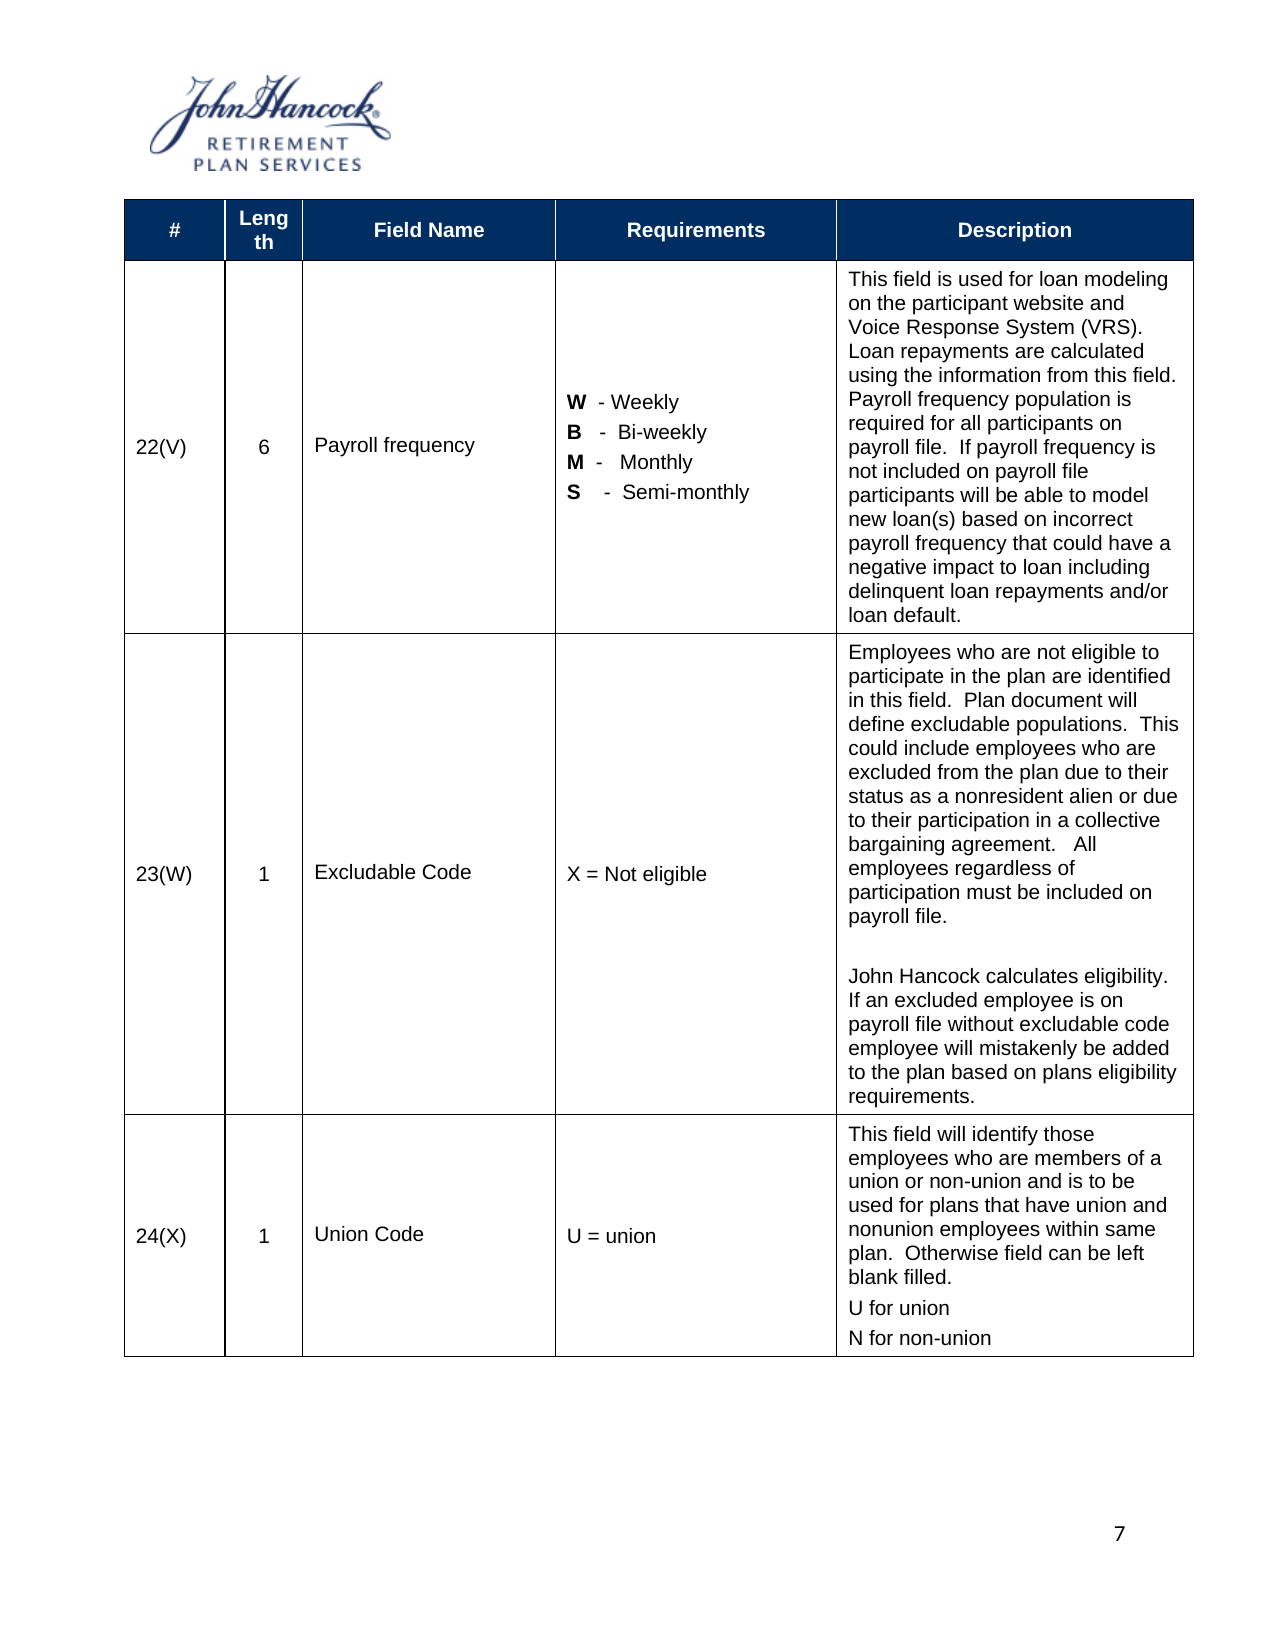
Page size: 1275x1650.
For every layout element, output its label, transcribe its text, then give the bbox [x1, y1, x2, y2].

table_cell W - Weekly B - Bi-weekly M - Monthly S - Semi-monthly [556, 261, 836, 633]
table_header # [125, 200, 224, 260]
table_cell X = Not eligible [556, 634, 836, 1114]
table_cell This field is used for loan modeling on the participant website and Voice Response System (VRS). Loan repayments are calculated using the information from this field. Payroll frequency population is required for all participants on payroll file. If payroll frequency is not included on payroll file participants will be able to model new loan(s) based on incorrect payroll frequency that could have a negative impact to loan including delinquent loan repayments and/or loan default. [837, 261, 1193, 633]
table_cell 24(X) [125, 1115, 224, 1356]
table_header Requirements [556, 200, 836, 260]
table_cell 23(W) [125, 634, 224, 1114]
table_cell This field will identify those employees who are members of a union or non-union and is to be used for plans that have union and nonunion employees within same plan. Otherwise field can be left blank filled. U for union N for non-union [837, 1115, 1193, 1356]
table_cell 22(V) [125, 261, 224, 633]
table_header Field Name [303, 200, 555, 260]
table_cell U = union [556, 1115, 836, 1356]
table_cell Union Code [303, 1115, 555, 1356]
table_cell Employees who are not eligible to participate in the plan are identified in this field. Plan document will define excludable populations. This could include employees who are excluded from the plan due to their status as a nonresident alien or due to their participation in a collective bargaining agreement. All employees regardless of participation must be included on payroll file. John Hancock calculates eligibility. If an excluded employee is on payroll file without excludable code employee will mistakenly be added to the plan based on plans eligibility requirements. [837, 634, 1193, 1114]
table_cell 1 [226, 1115, 302, 1356]
table_cell 6 [226, 261, 302, 633]
table_cell Payroll frequency [303, 261, 555, 633]
table_header Length [226, 200, 302, 260]
table_cell 1 [226, 634, 302, 1114]
table_cell Excludable Code [303, 634, 555, 1114]
table_header Description [837, 200, 1193, 260]
picture [150, 75, 391, 171]
